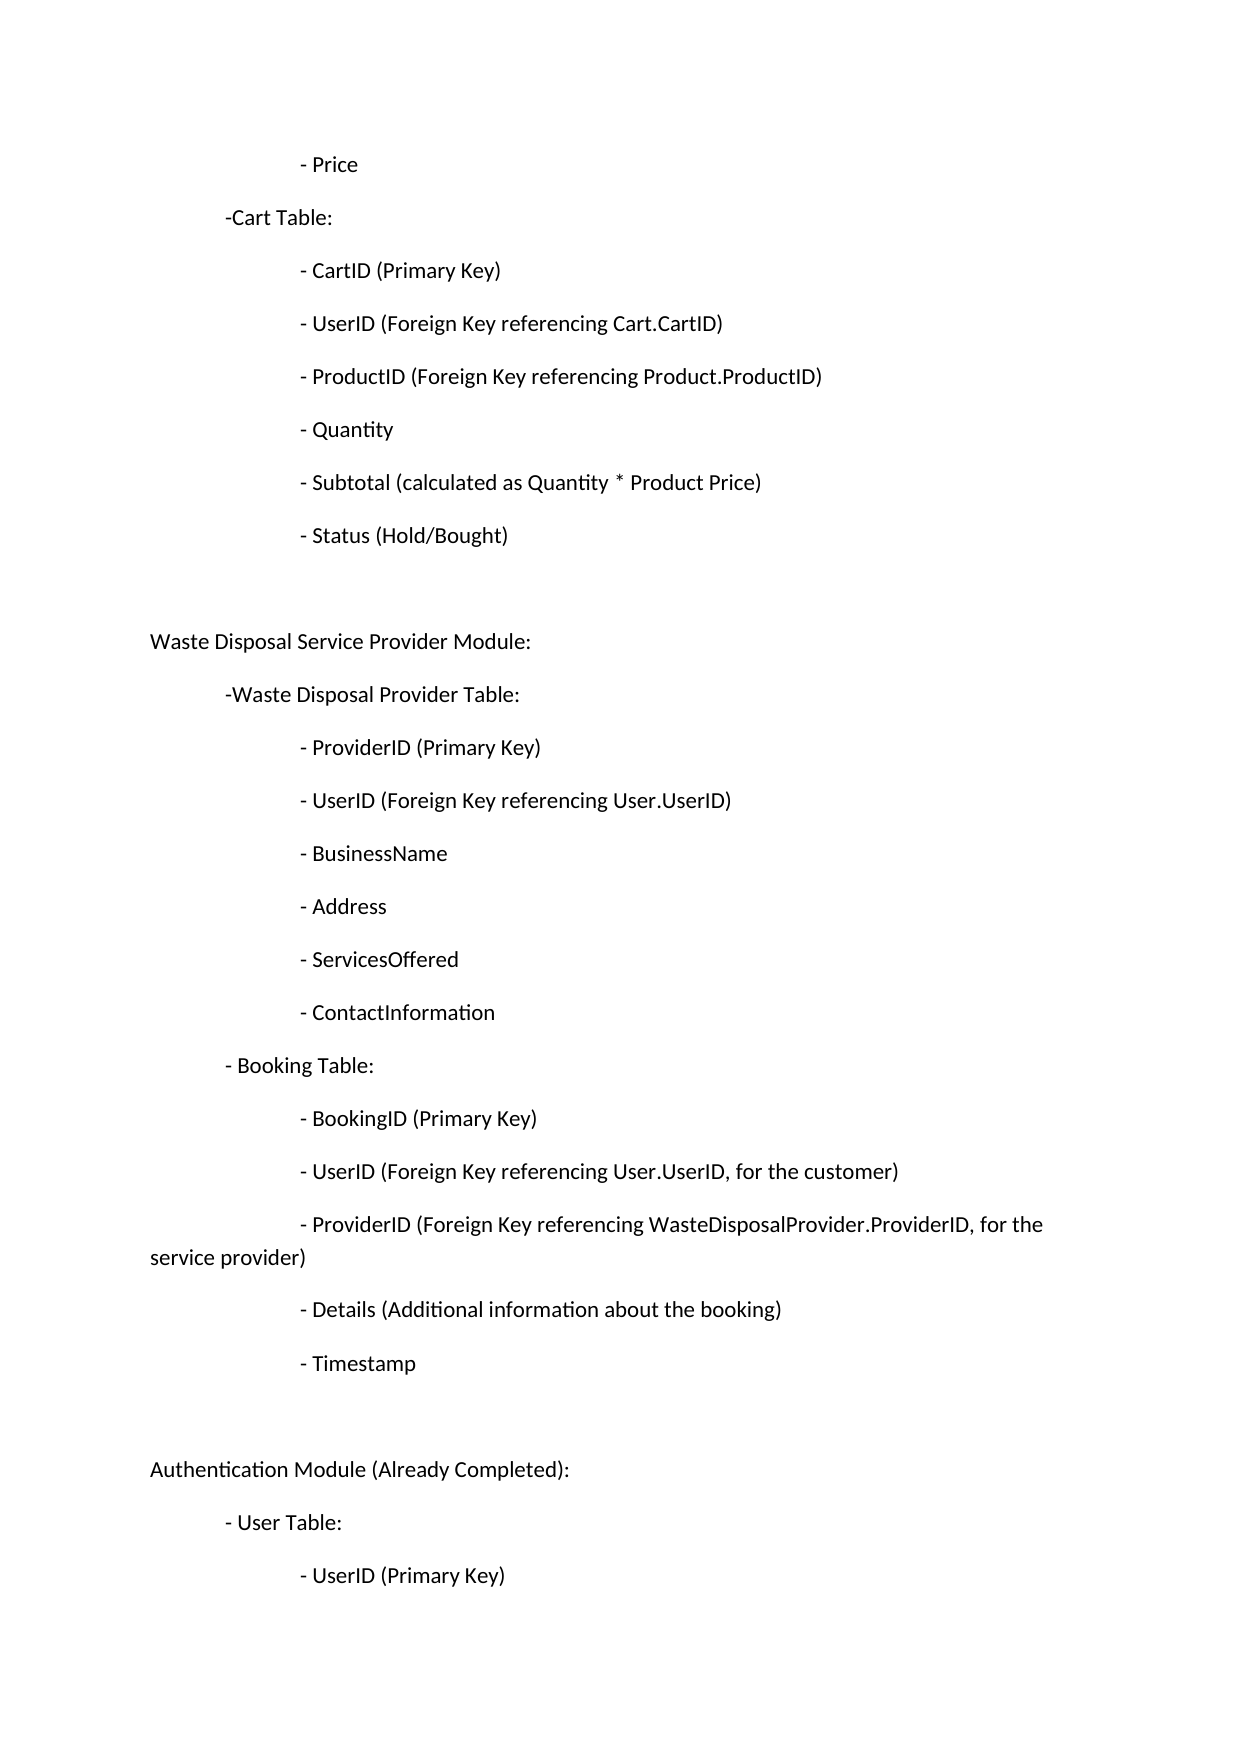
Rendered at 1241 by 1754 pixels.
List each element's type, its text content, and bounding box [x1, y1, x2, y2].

text - Quantity [150, 415, 1090, 443]
text - User Table: [150, 1508, 1090, 1536]
text - ServicesOffered [150, 945, 1090, 973]
text - BookingID (Primary Key) [225, 1104, 1090, 1132]
text - Booking Table: [150, 1051, 1090, 1079]
text - CartID (Primary Key) [225, 256, 1090, 284]
text - Details (Additional information about the booking) [150, 1296, 1090, 1324]
text - UserID (Foreign Key referencing Cart.CartID) [150, 309, 1090, 337]
text - Status (Hold/Bought) [150, 521, 1090, 549]
text Authentication Module (Already Completed): [150, 1455, 1090, 1483]
text - Timestamp [150, 1349, 1090, 1377]
text -Cart Table: [150, 203, 1090, 231]
text - ProductID (Foreign Key referencing Product.ProductID) [150, 362, 1090, 390]
text - Price [150, 150, 1090, 178]
text - ProviderID (Primary Key) [225, 733, 1090, 761]
text - UserID (Primary Key) [150, 1561, 1090, 1589]
text -Waste Disposal Provider Table: [150, 680, 1090, 708]
text - ProviderID (Foreign Key referencing WasteDisposalProvider.ProviderID, for the service provider) [150, 1210, 1090, 1271]
text - Address [150, 892, 1090, 920]
text - ContactInformation [150, 998, 1090, 1026]
text Waste Disposal Service Provider Module: [150, 627, 1090, 655]
text - BusinessName [150, 839, 1090, 867]
text - Subtotal (calculated as Quantity * Product Price) [150, 468, 1090, 496]
text - UserID (Foreign Key referencing User.UserID, for the customer) [150, 1157, 1090, 1185]
text - UserID (Foreign Key referencing User.UserID) [150, 786, 1090, 814]
